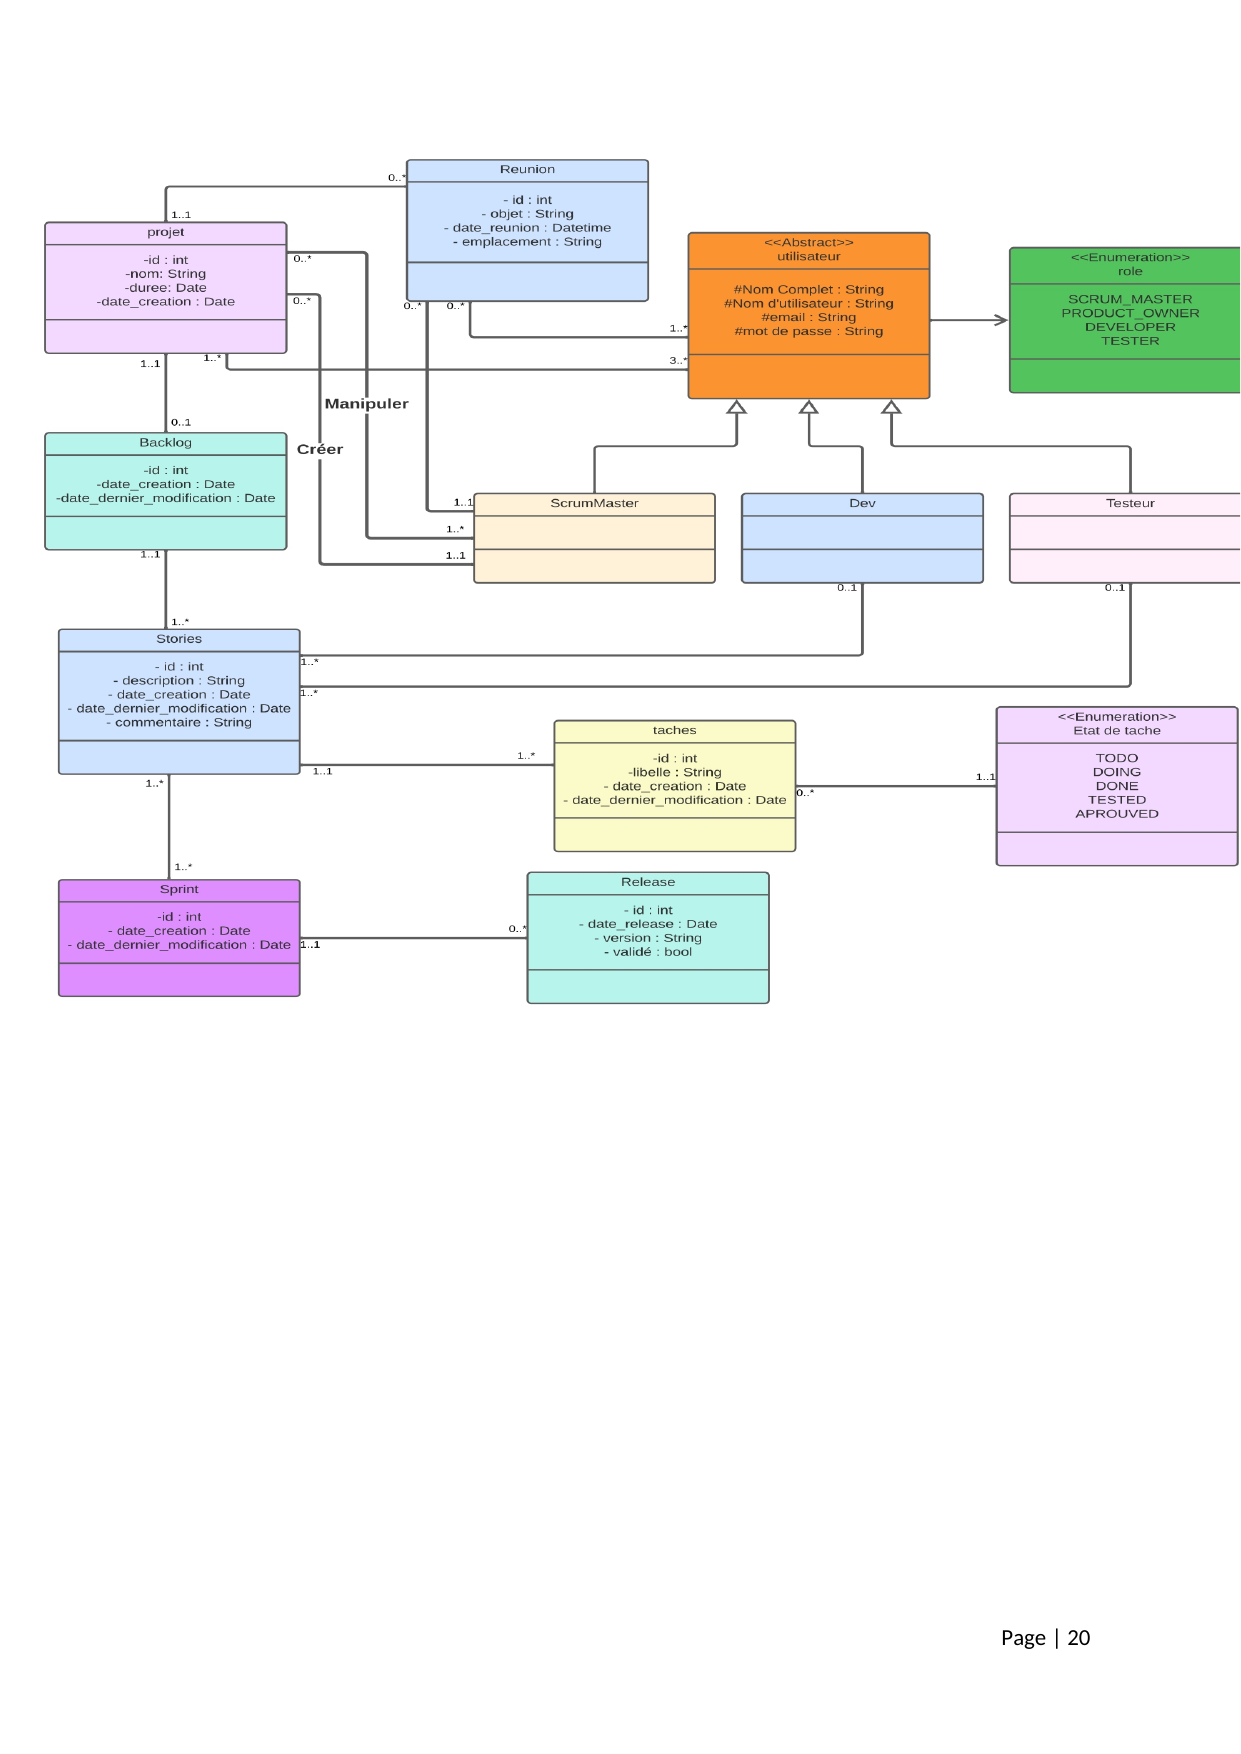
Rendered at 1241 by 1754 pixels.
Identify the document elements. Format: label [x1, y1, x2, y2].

picture [18, 150, 1241, 1495]
